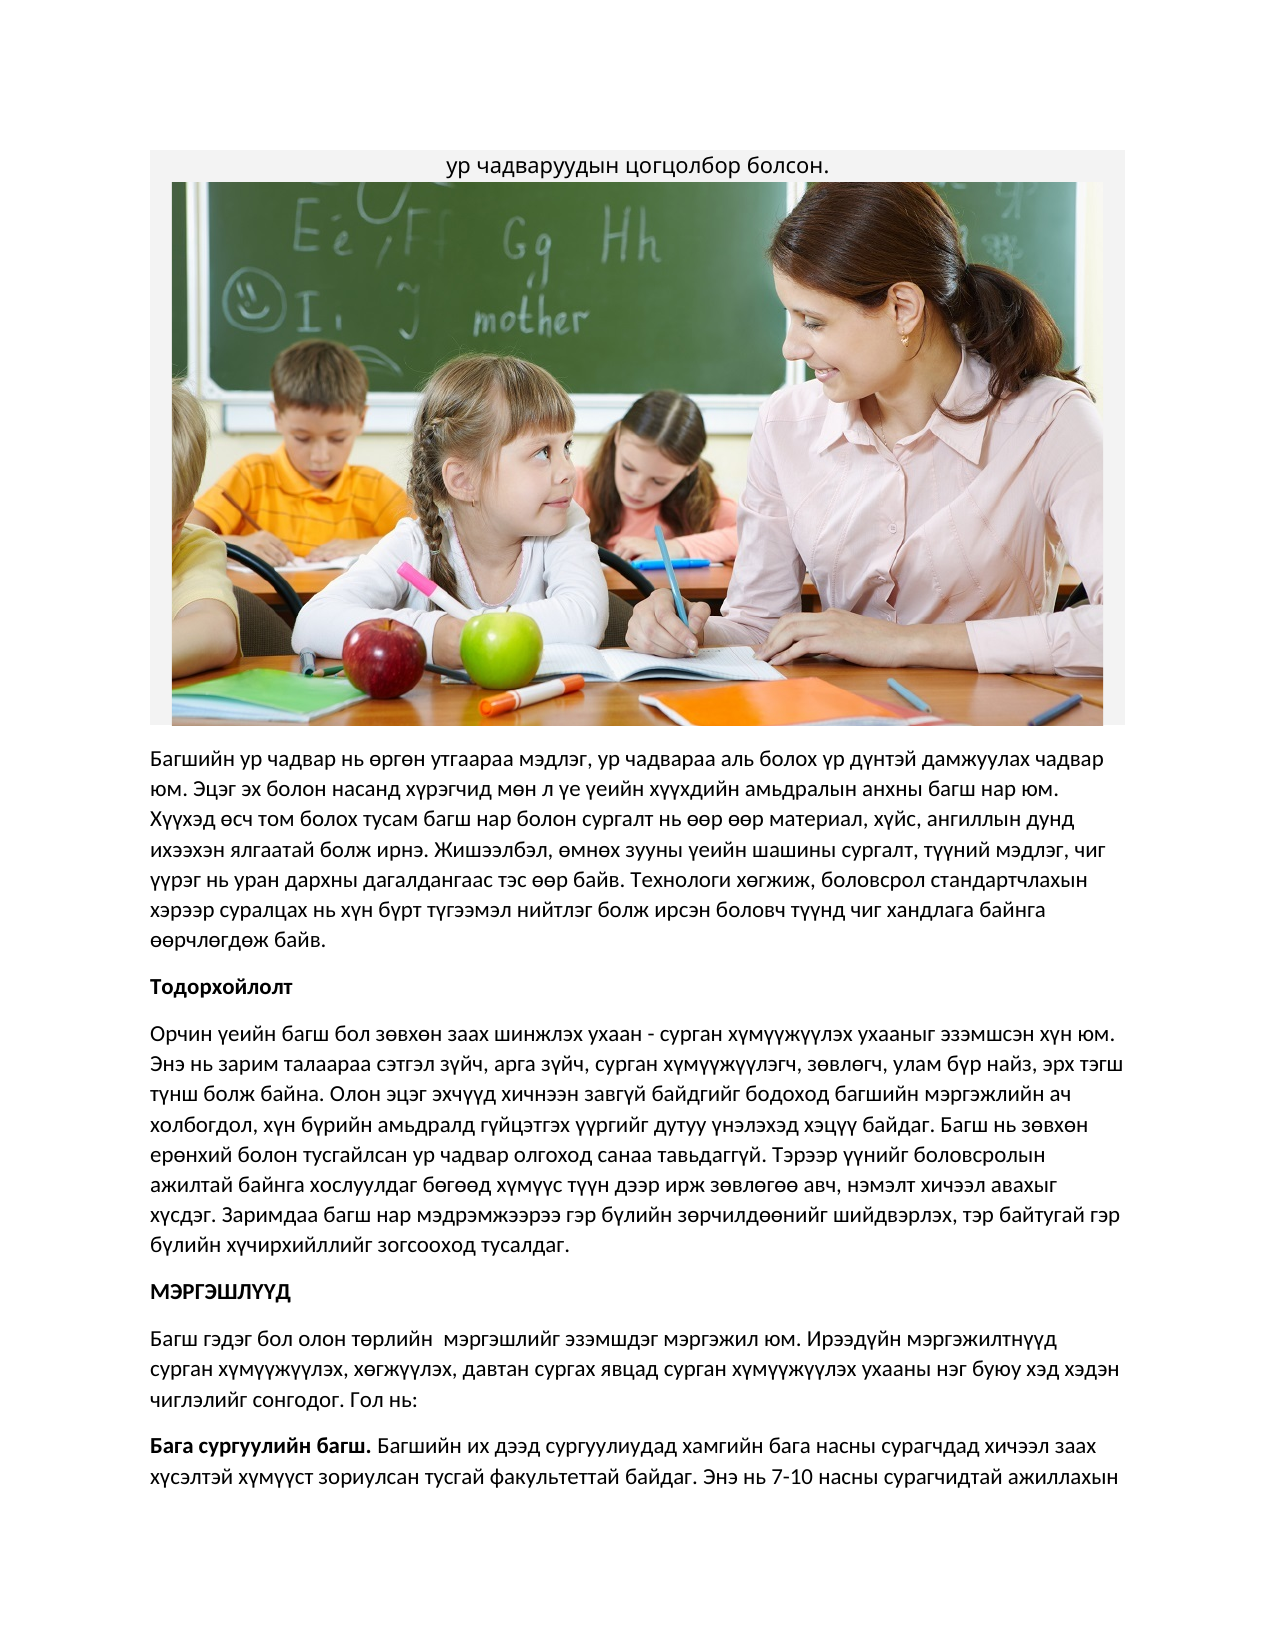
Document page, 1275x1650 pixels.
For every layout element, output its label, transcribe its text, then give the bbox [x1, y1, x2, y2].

text Орчин үеийн багш бол зөвхөн заах шинжлэх ухаан - сурган хүмүүжүүлэх ухааныг эзэмшсэн хүн юм. Энэ нь зарим талаараа сэтгэл зүйч, арга зүйч, сурган хүмүүжүүлэгч, зөвлөгч, улам бүр найз, эрх тэгш түнш болж байна. Олон эцэг эхчүүд хичнээн завгүй байдгийг бодоход багшийн мэргэжлийн ач холбогдол, хүн бүрийн амьдралд гүйцэтгэх үүргийг дутуу үнэлэхэд хэцүү байдаг. Багш нь зөвхөн ерөнхий болон тусгайлсан ур чадвар олгоход санаа тавьдаггүй. Тэрээр үүнийг боловсролын ажилтай байнга хослуулдаг бөгөөд хүмүүс түүн дээр ирж зөвлөгөө авч, нэмэлт хичээл авахыг хүсдэг. Заримдаа багш нар мэдрэмжээрээ гэр бүлийн зөрчилдөөнийг шийдвэрлэх, тэр байтугай гэр бүлийн хүчирхийллийг зогсооход тусалдаг. [150, 1019, 1125, 1258]
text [150, 1432, 1125, 1490]
text МЭРГЭШЛҮҮД [150, 1277, 1125, 1305]
picture [171, 182, 1104, 726]
text Багшийн ур чадвар нь өргөн утгаараа мэдлэг, ур чадвараа аль болох үр дүнтэй дамжуулах чадвар юм. Эцэг эх болон насанд хүрэгчид мөн л үе үеийн хүүхдийн амьдралын анхны багш нар юм. Хүүхэд өсч том болох тусам багш нар болон сургалт нь өөр өөр материал, хүйс, ангиллын дунд ихээхэн ялгаатай болж ирнэ. Жишээлбэл, өмнөх зууны үеийн шашины сургалт, түүний мэдлэг, чиг үүрэг нь уран дархны дагалдангаас тэс өөр байв. Технологи хөгжиж, боловсрол стандартчлахын хэрээр суралцах нь хүн бүрт түгээмэл нийтлэг болж ирсэн боловч түүнд чиг хандлага байнга өөрчлөгдөж байв. [150, 744, 1125, 953]
text Багш гэдэг бол олон төрлийн мэргэшлийг эзэмшдэг мэргэжил юм. Ирээдүйн мэргэжилтнүүд сурган хүмүүжүүлэх, хөгжүүлэх, давтан сургах явцад сурган хүмүүжүүлэх ухааны нэг буюу хэд хэдэн чиглэлийг сонгодог. Гол нь: [150, 1324, 1125, 1413]
text Тодорхойлолт [150, 972, 1125, 1000]
